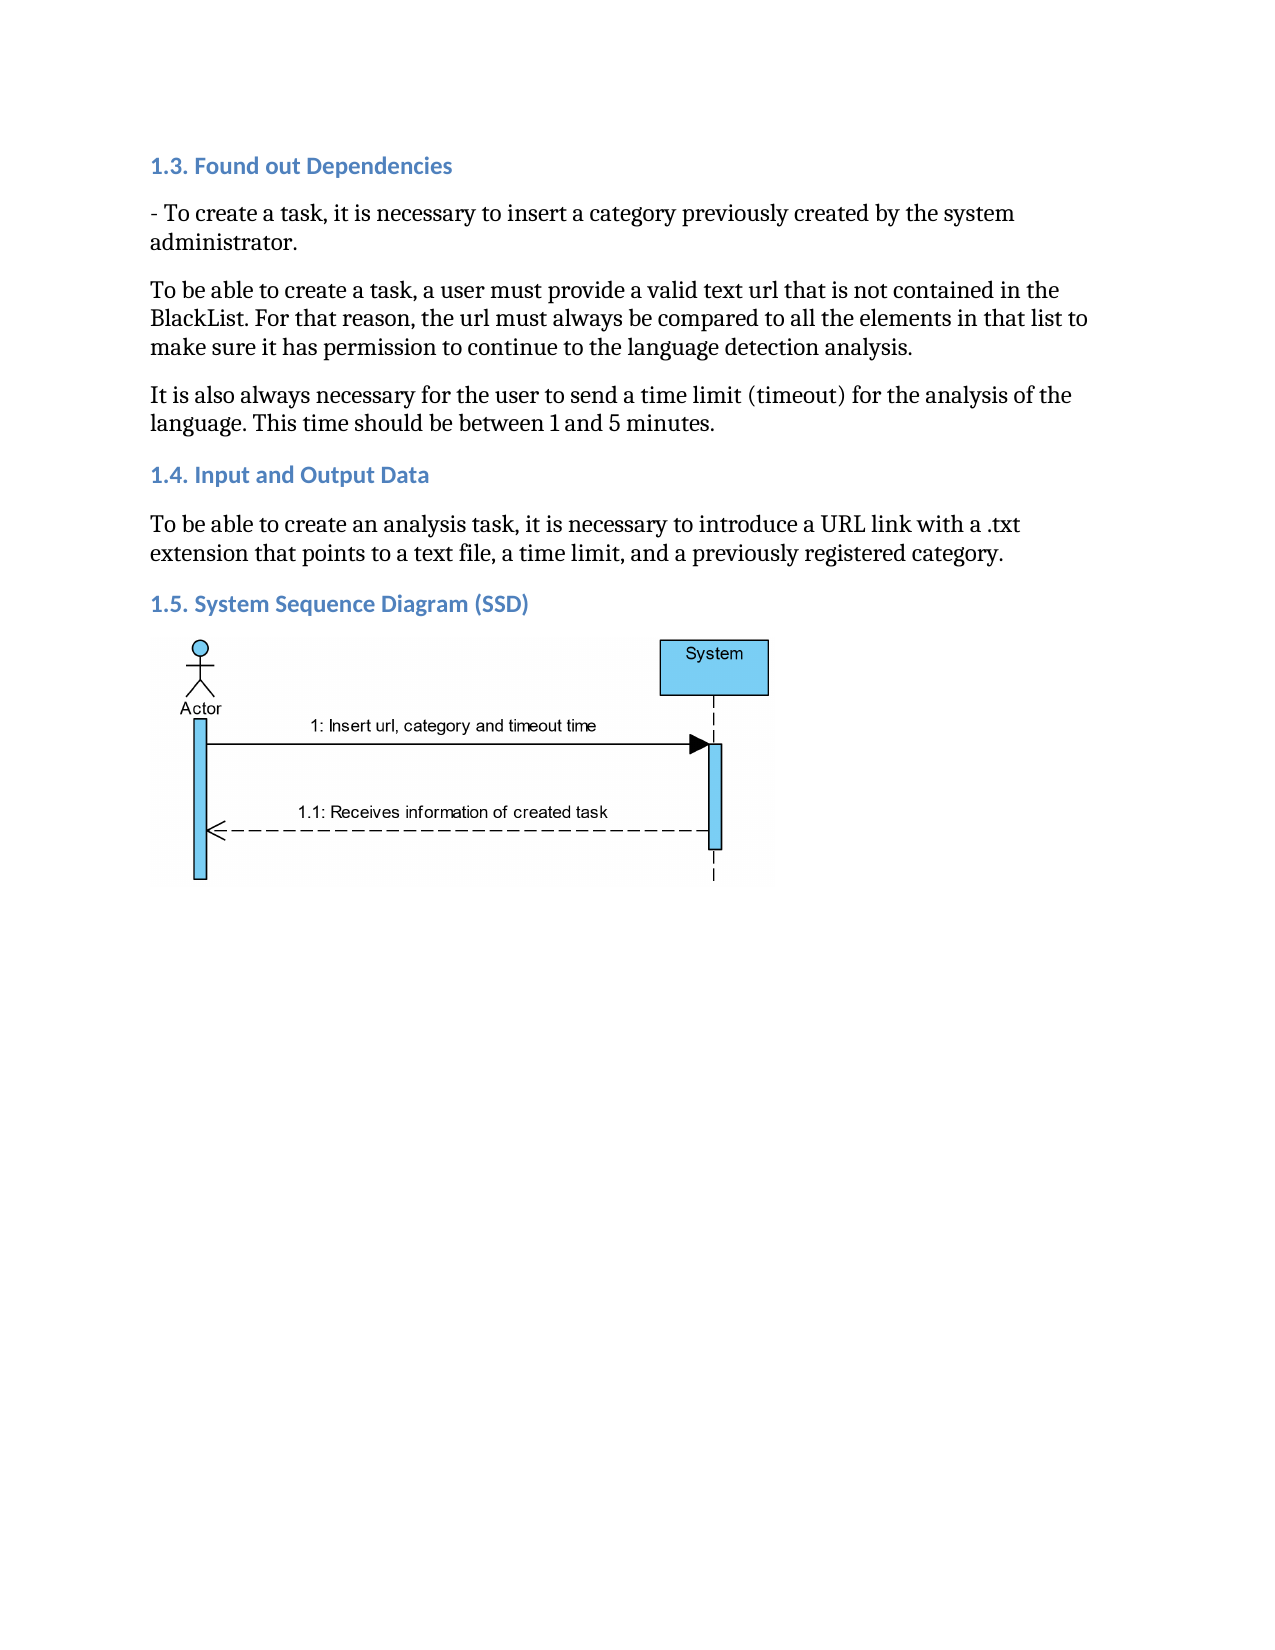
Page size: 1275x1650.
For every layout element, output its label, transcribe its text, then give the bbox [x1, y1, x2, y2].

subtitle 1.5. System Sequence Diagram (SSD) [150, 588, 1125, 619]
text It is also always necessary for the user to send a time limit (timeout) for the analysis of the language. This time should be between 1 and 5 minutes. [150, 381, 1125, 438]
subtitle 1.3. Found out Dependencies [150, 150, 1125, 181]
subtitle To be able to create an analysis task, it is necessary to introduce a URL link with a .txt extension that points to a text file, a time limit, and a previously registered category. [150, 510, 1125, 568]
text - To create a task, it is necessary to insert a category previously created by the system administrator. [150, 199, 1125, 257]
picture [150, 637, 775, 887]
text To be able to create a task, a user must provide a valid text url that is not contained in the BlackList. For that reason, the url must always be compared to all the elements in that list to make sure it has permission to continue to the language detection analysis. [150, 276, 1125, 362]
subtitle 1.4. Input and Output Data [150, 459, 1125, 489]
